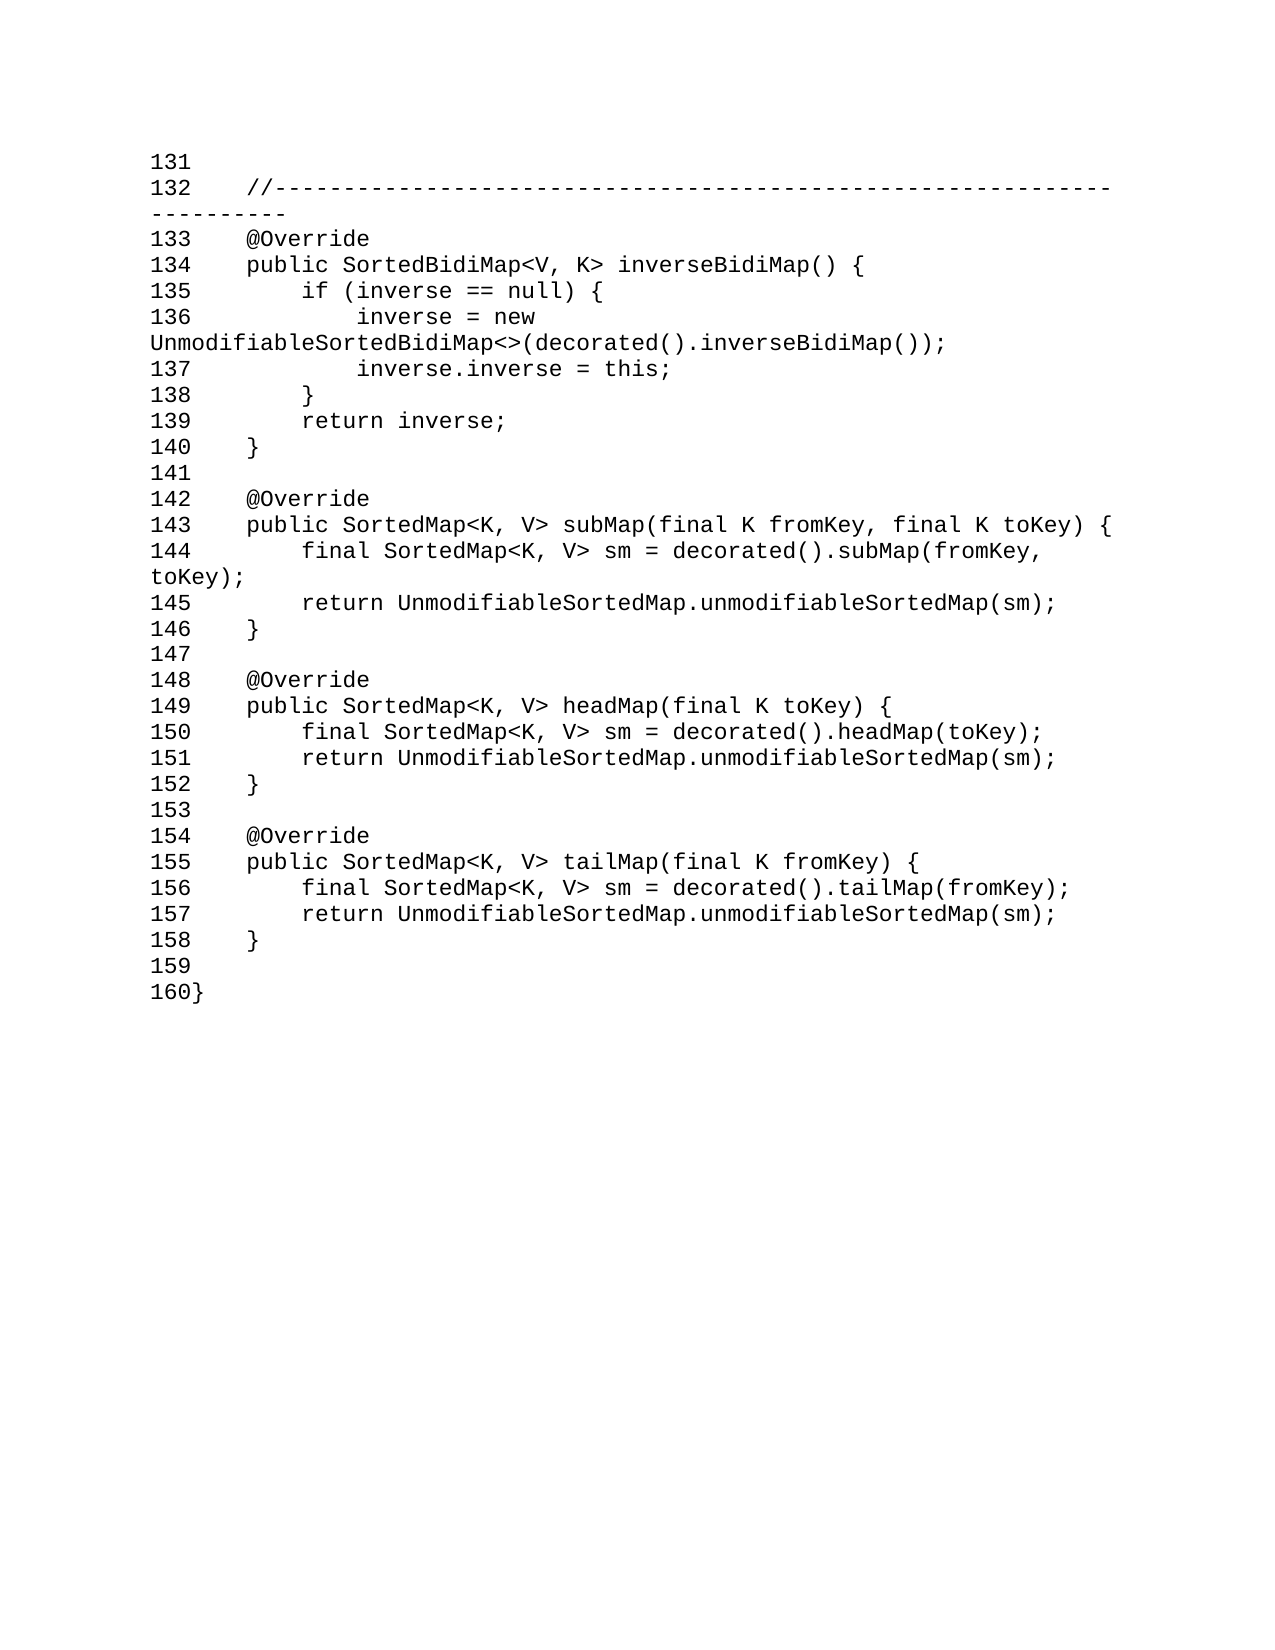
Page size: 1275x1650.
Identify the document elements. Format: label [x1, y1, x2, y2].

text [150, 150, 1125, 1499]
